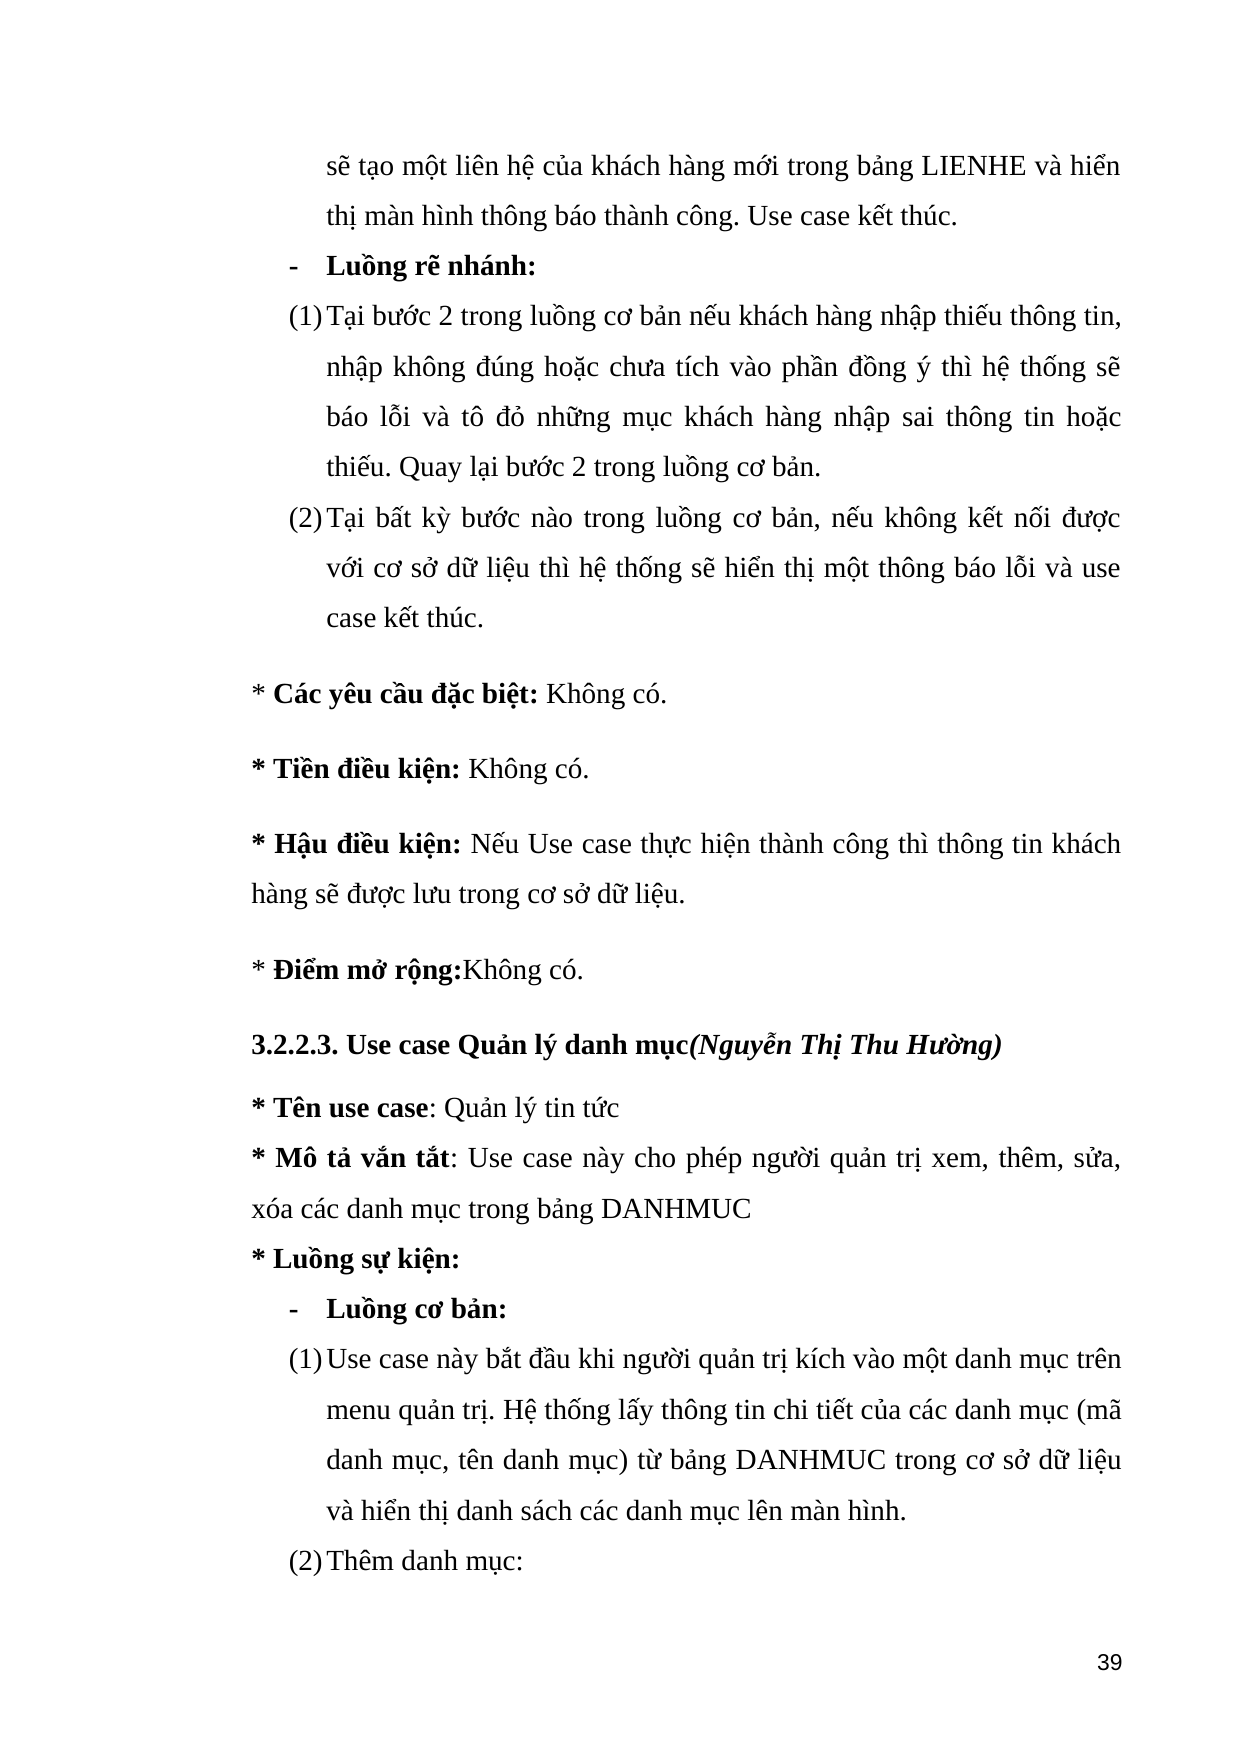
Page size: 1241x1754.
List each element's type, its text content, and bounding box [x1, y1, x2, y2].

text * Các yêu cầu đặc biệt: Không có. [251, 676, 1122, 709]
list Tại bước 2 trong luồng cơ bản nếu khách hàng nhập thiếu thông tin, nhập không đúng hoặc chưa tích vào phần đồng ý thì hệ thống sẽ báo lỗi và tô đỏ những mục khách hàng nhập sai thông tin hoặc thiếu. Quay lại bước 2 trong luồng cơ bản. [288, 298, 1122, 483]
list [288, 148, 1122, 231]
text * Hậu điều kiện: Nếu Use case thực hiện thành công thì thông tin khách hàng sẽ được lưu trong cơ sở dữ liệu. [251, 826, 1122, 910]
list Use case này bắt đầu khi người quản trị kích vào một danh mục trên menu quản trị. Hệ thống lấy thông tin chi tiết của các danh mục (mã danh mục, tên danh mục) từ bảng DANHMUC trong cơ sở dữ liệu và hiển thị danh sách các danh mục lên màn hình. [288, 1342, 1122, 1526]
list Thêm danh mục: [288, 1543, 1122, 1576]
text * Mô tả vắn tắt: Use case này cho phép người quản trị xem, thêm, sửa, xóa các danh mục trong bảng DANHMUC [251, 1140, 1122, 1224]
text * Luồng sự kiện: [251, 1241, 1122, 1274]
subtitle 3.2.2.3. Use case Quản lý danh mục(Nguyễn Thị Thu Hường) [251, 1027, 1122, 1061]
list Luồng cơ bản: [288, 1291, 1122, 1325]
text * Điểm mở rộng:Không có. [251, 952, 1122, 986]
text * Tên use case: Quản lý tin tức [251, 1090, 1122, 1124]
list Tại bất kỳ bước nào trong luồng cơ bản, nếu không kết nối được với cơ sở dữ liệu thì hệ thống sẽ hiển thị một thông báo lỗi và use case kết thúc. [288, 500, 1122, 634]
list Luồng rẽ nhánh: [288, 248, 1122, 282]
text * Tiền điều kiện: Không có. [251, 751, 1122, 784]
